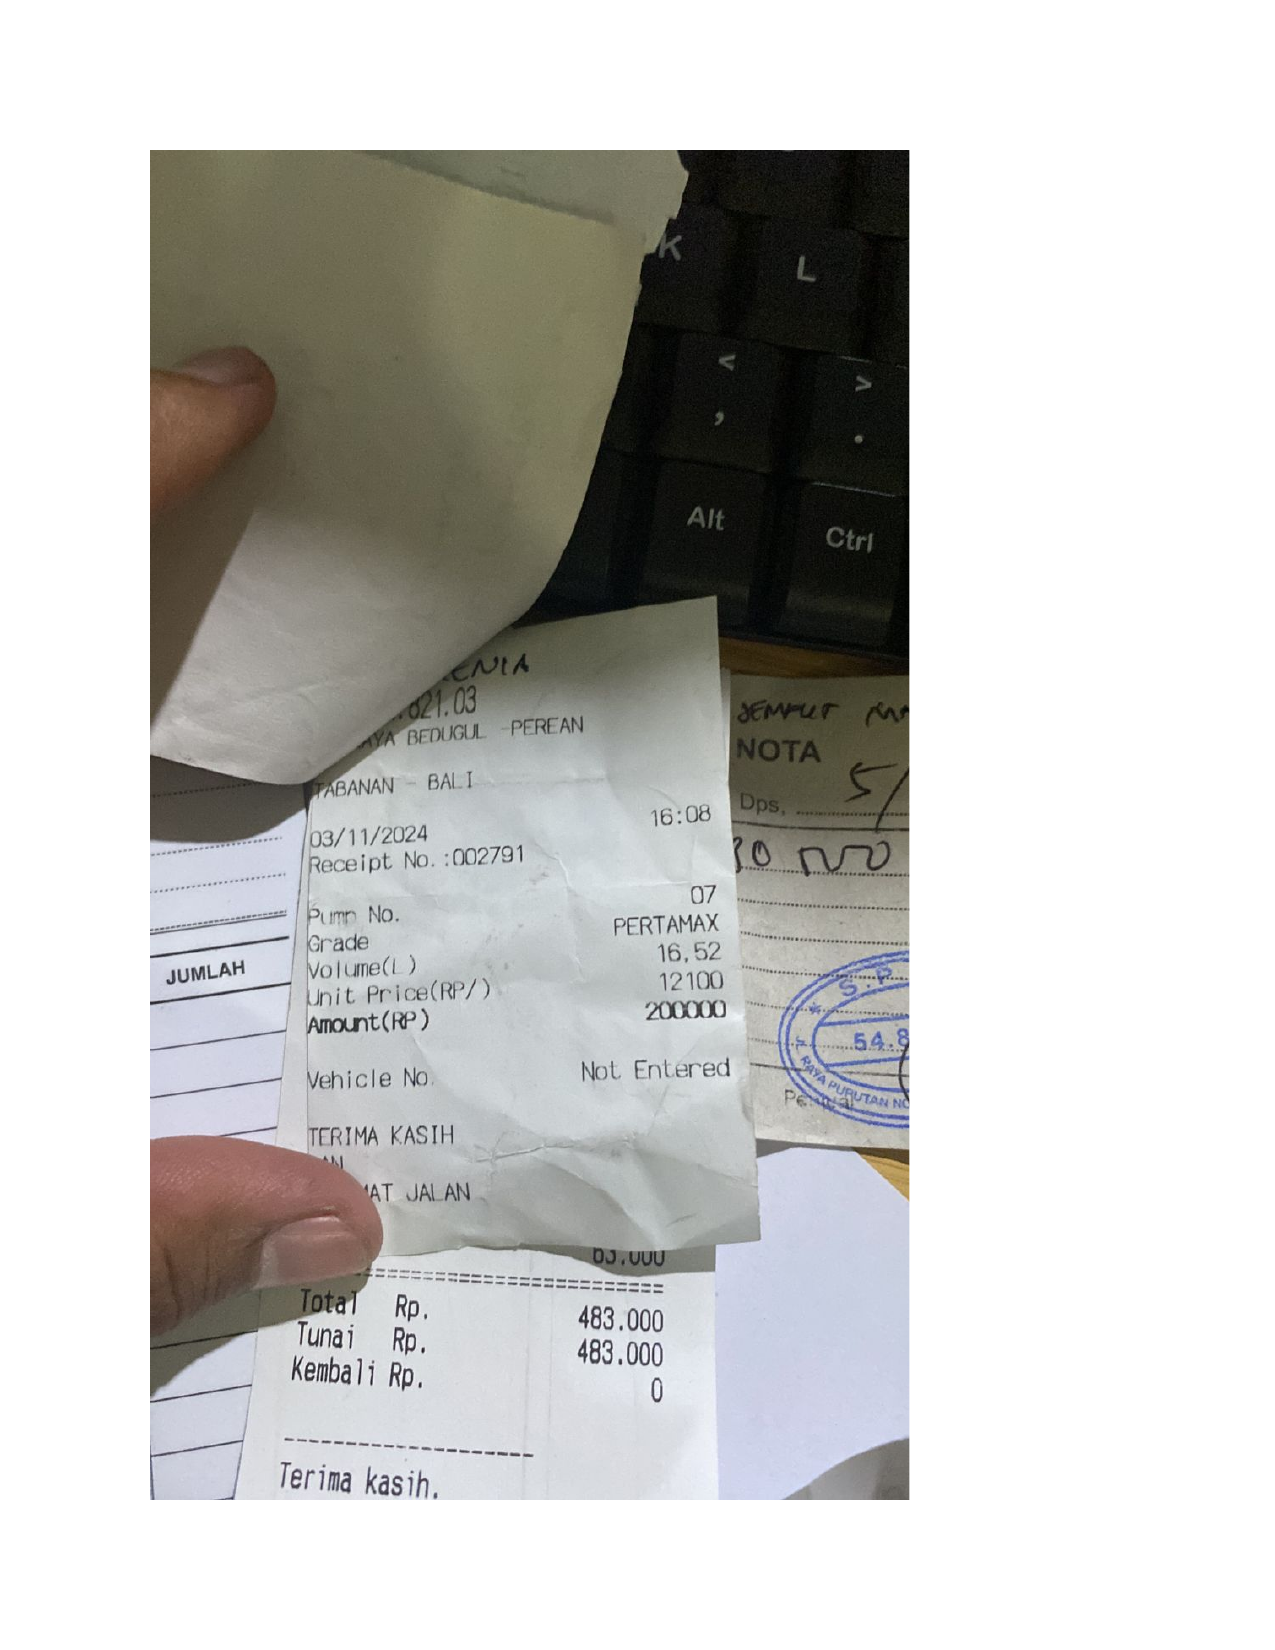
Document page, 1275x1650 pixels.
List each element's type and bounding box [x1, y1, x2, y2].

picture [150, 150, 910, 1500]
